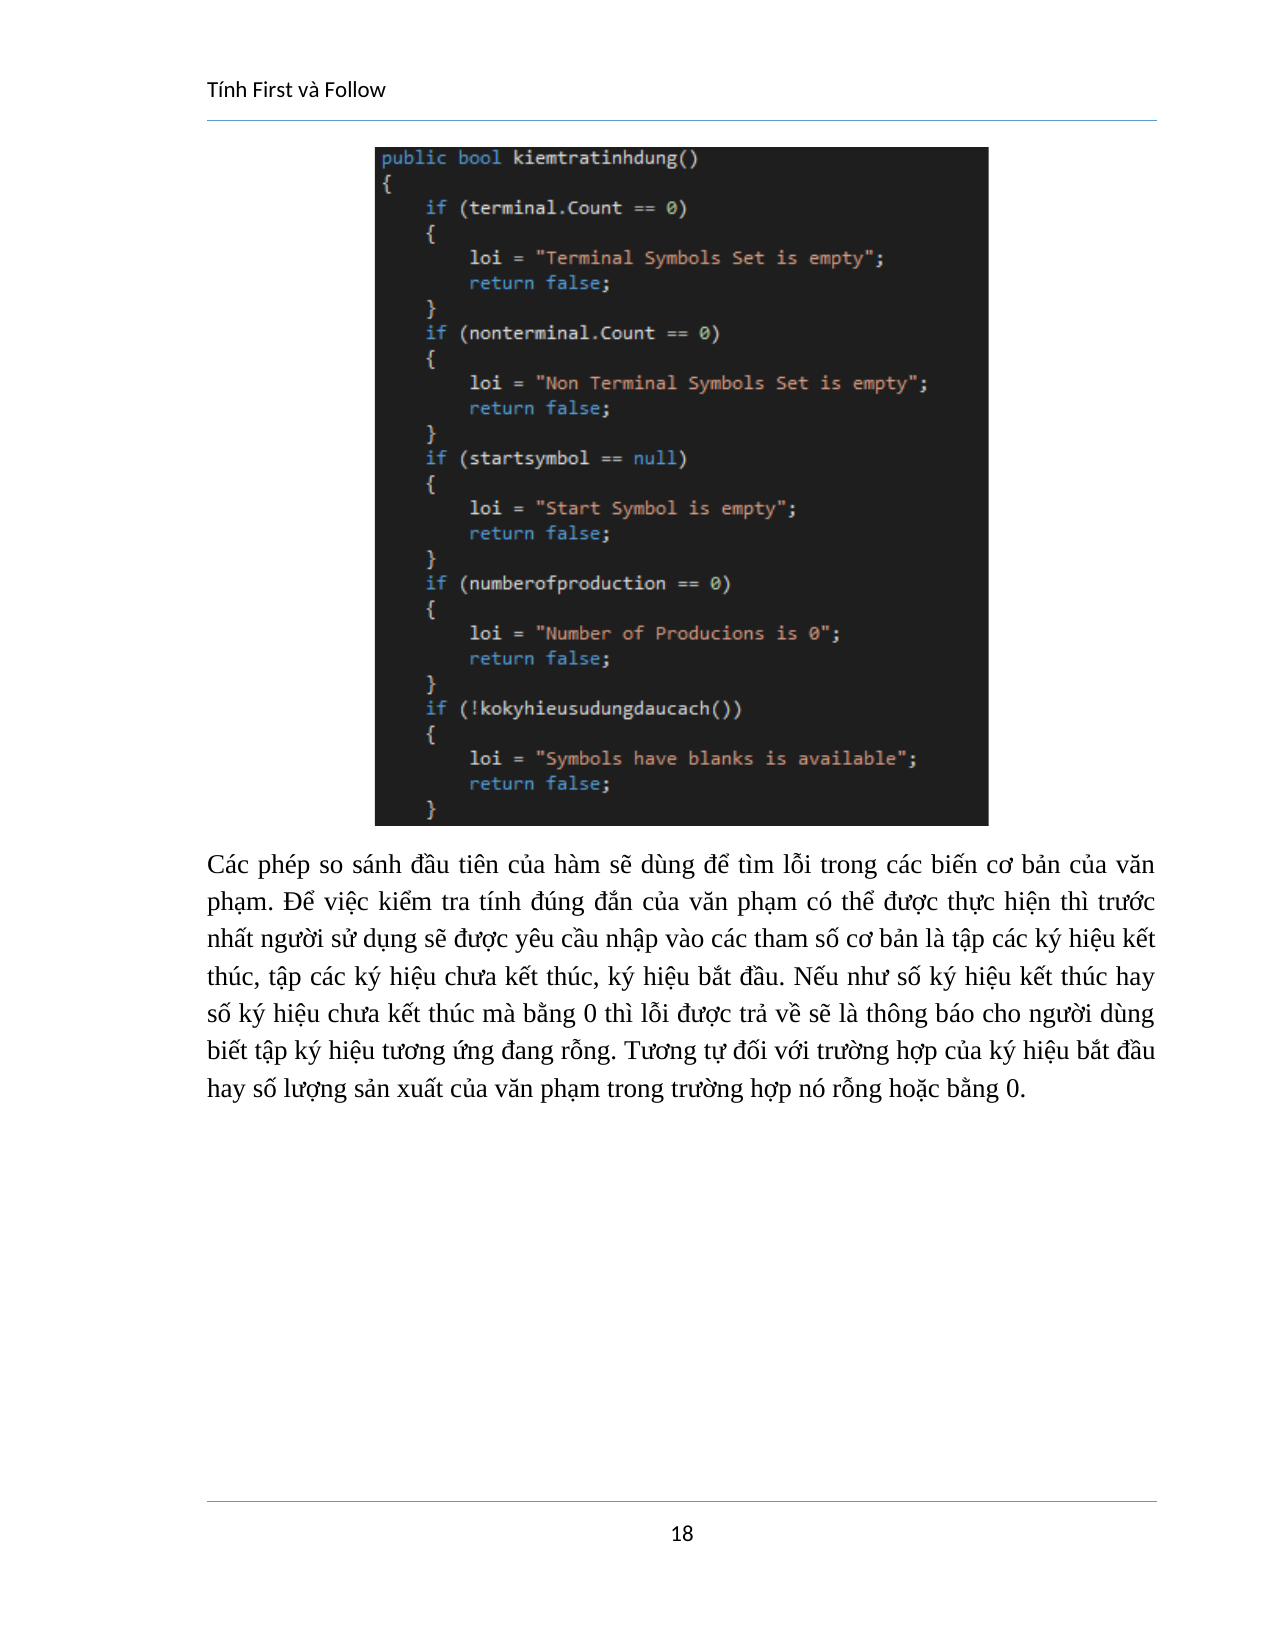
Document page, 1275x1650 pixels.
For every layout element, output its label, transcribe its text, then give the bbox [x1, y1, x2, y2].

text Các phép so sánh đầu tiên của hàm sẽ dùng để tìm lỗi trong các biến cơ bản của văn phạm. Để việc kiểm tra tính đúng đắn của văn phạm có thể được thực hiện thì trước nhất người sử dụng sẽ được yêu cầu nhập vào các tham số cơ bản là tập các ký hiệu kết thúc, tập các ký hiệu chưa kết thúc, ký hiệu bắt đầu. Nếu như số ký hiệu kết thúc hay số ký hiệu chưa kết thúc mà bằng 0 thì lỗi được trả về sẽ là thông báo cho người dùng biết tập ký hiệu tương ứng đang rỗng. Tương tự đối với trường hợp của ký hiệu bắt đầu hay số lượng sản xuất của văn phạm trong trường hợp nó rỗng hoặc bằng 0. [207, 848, 1157, 1103]
picture [374, 147, 989, 826]
